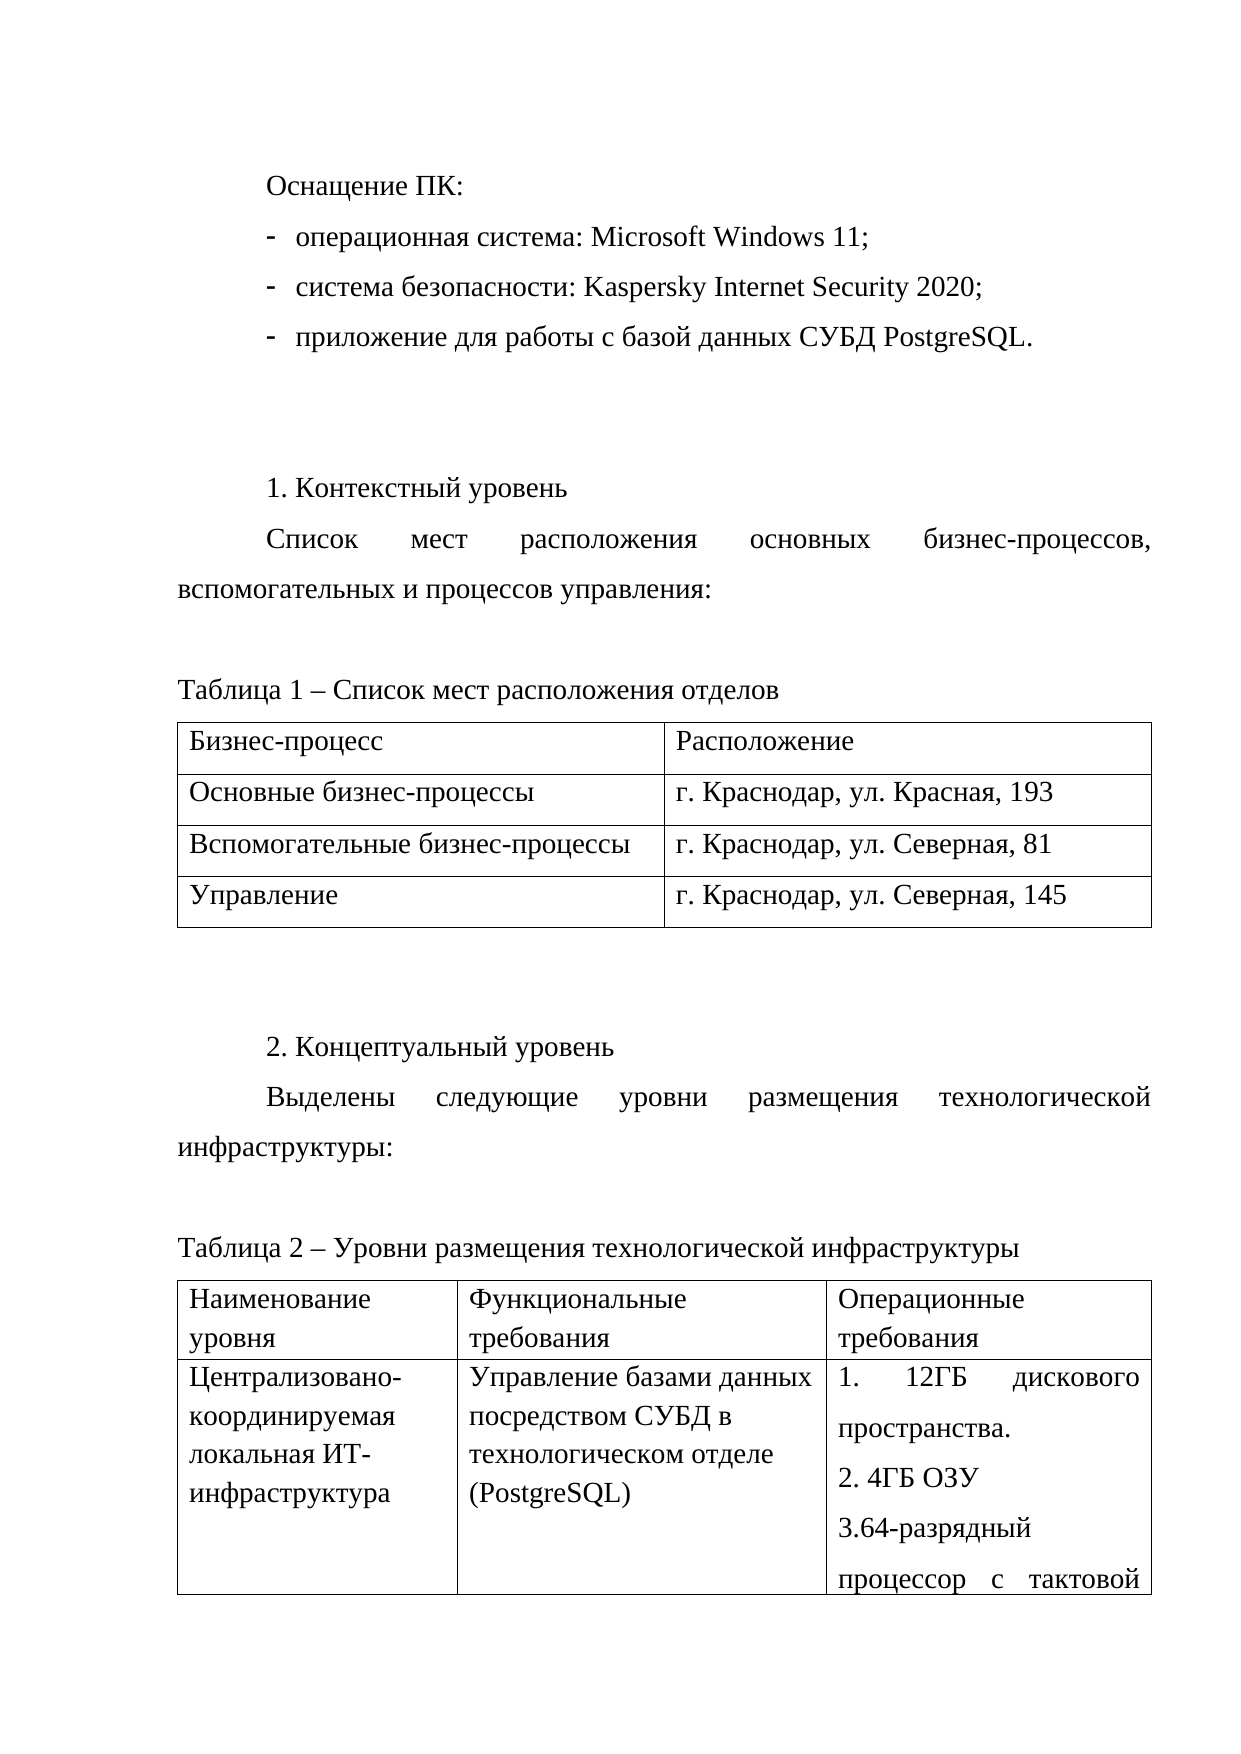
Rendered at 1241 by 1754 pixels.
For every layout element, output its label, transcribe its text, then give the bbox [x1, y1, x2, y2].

text 2. Концептуальный уровень [177, 1029, 1152, 1062]
table_cell Основные бизнес-процессы [178, 775, 664, 825]
text Список мест расположения основных бизнес-процессов, вспомогательных и процессов управления: [177, 521, 1152, 605]
table_header Бизнес-процесс [178, 723, 664, 773]
text Выделены следующие уровни размещения технологической инфраструктуры: [177, 1079, 1152, 1163]
text Таблица 1 – Список мест расположения отделов [177, 672, 1152, 705]
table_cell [178, 1360, 457, 1594]
text операционная система: Microsoft Windows 11; [177, 219, 1152, 252]
list 1. Контекстный уровень [177, 471, 1152, 504]
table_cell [458, 1360, 826, 1594]
table_cell Вспомогательные бизнес-процессы [178, 826, 664, 876]
table_header Функциональные требования [458, 1281, 826, 1358]
text система безопасности: Kaspersky Internet Security 2020; [177, 269, 1152, 303]
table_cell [827, 1360, 1151, 1594]
text Оснащение ПК: [177, 168, 1152, 202]
text Таблица 2 – Уровни размещения технологической инфраструктуры [177, 1230, 1152, 1264]
table_header Наименование уровня [178, 1281, 457, 1358]
table_header Расположение [665, 723, 1151, 773]
text приложение для работы с базой данных СУБД PostgreSQL. [177, 319, 1152, 353]
table_header Операционные требования [827, 1281, 1151, 1358]
table_cell г. Краснодар, ул. Северная, 145 [665, 877, 1151, 927]
table_cell г. Краснодар, ул. Красная, 193 [665, 775, 1151, 825]
table_cell г. Краснодар, ул. Северная, 81 [665, 826, 1151, 876]
table_cell Управление [178, 877, 664, 927]
